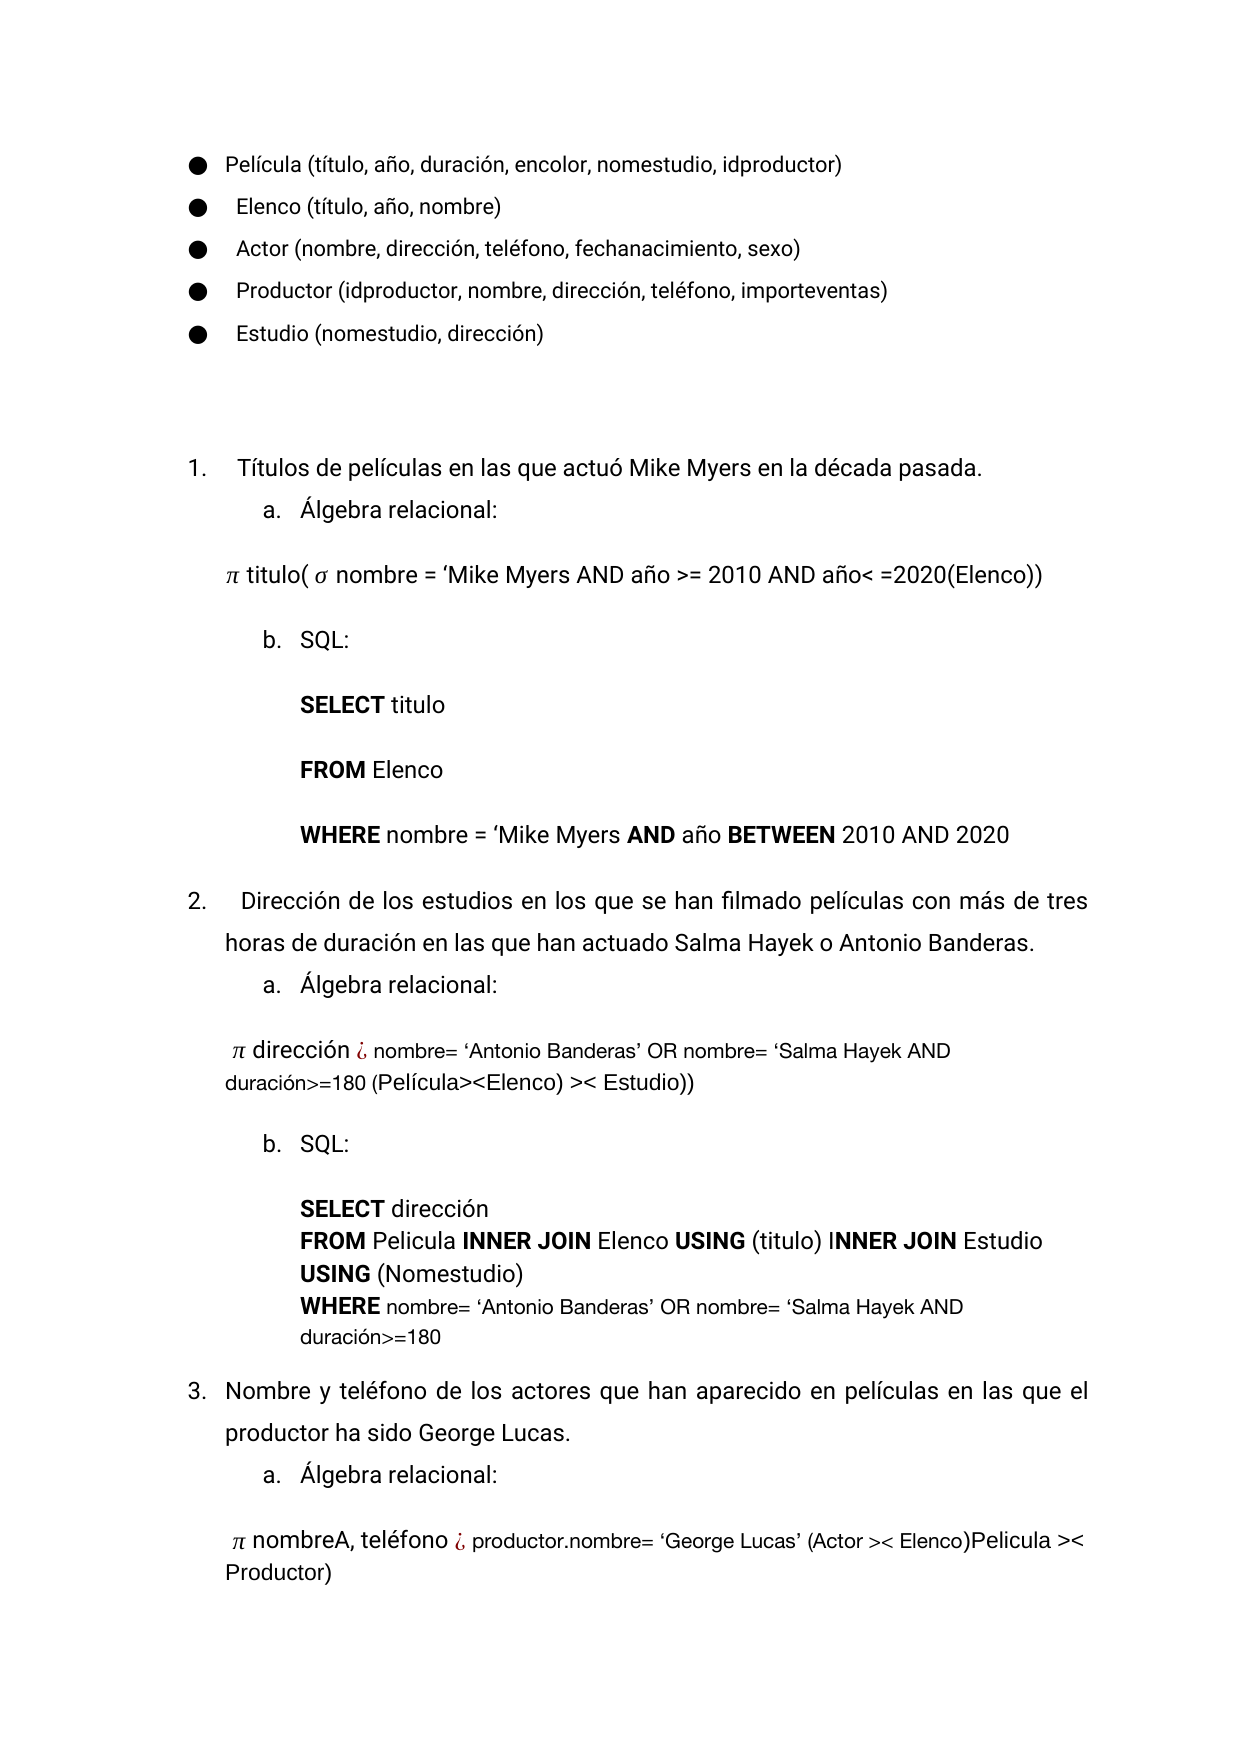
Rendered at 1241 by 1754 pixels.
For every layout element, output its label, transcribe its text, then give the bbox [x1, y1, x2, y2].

text SELECT dirección [225, 1195, 1090, 1223]
list Álgebra relacional: [262, 496, 1090, 524]
list Actor (nombre, dirección, teléfono, fechanacimiento, sexo) [187, 234, 1090, 262]
text dirección nombre= ‘Antonio Banderas’ OR nombre= ‘Salma Hayek AND duración>=180 (Película><Elenco) >< Estudio)) [225, 1036, 1090, 1096]
text titulo( nombre = ‘Mike Myers AND año >= 2010 AND año< =2020(Elenco)) [225, 561, 1090, 589]
list SQL: [262, 626, 1090, 654]
list Película (título, año, duración, encolor, nomestudio, idproductor) [187, 150, 1090, 178]
list Estudio (nomestudio, dirección) [187, 319, 1090, 347]
list Álgebra relacional: [262, 971, 1090, 999]
text WHERE nombre = ‘Mike Myers AND año BETWEEN 2010 AND 2020 [300, 822, 1090, 850]
list Dirección de los estudios en los que se han filmado películas con más de tres horas de duración en las que han actuado Salma Hayek o Antonio Banderas. [187, 887, 1090, 957]
list SQL: [262, 1131, 1090, 1159]
text FROM Elenco [300, 757, 1090, 785]
text WHERE nombre= ‘Antonio Banderas’ OR nombre= ‘Salma Hayek AND duración>=180 [300, 1292, 1090, 1350]
list Productor (idproductor, nombre, dirección, teléfono, importeventas) [187, 277, 1090, 305]
list Álgebra relacional: [262, 1462, 1090, 1490]
text nombreA, teléfono productor.nombre= ‘George Lucas’ (Actor >< Elenco)Pelicula >< Productor) [225, 1527, 1090, 1586]
list Elenco (título, año, nombre) [187, 192, 1090, 220]
list Títulos de películas en las que actuó Mike Myers en la década pasada. [187, 454, 1090, 482]
list Nombre y teléfono de los actores que han aparecido en películas en las que el productor ha sido George Lucas. [187, 1377, 1090, 1447]
text FROM Pelicula INNER JOIN Elenco USING (titulo) INNER JOIN Estudio USING (Nomestudio) [300, 1228, 1090, 1288]
text SELECT titulo [300, 692, 1090, 720]
